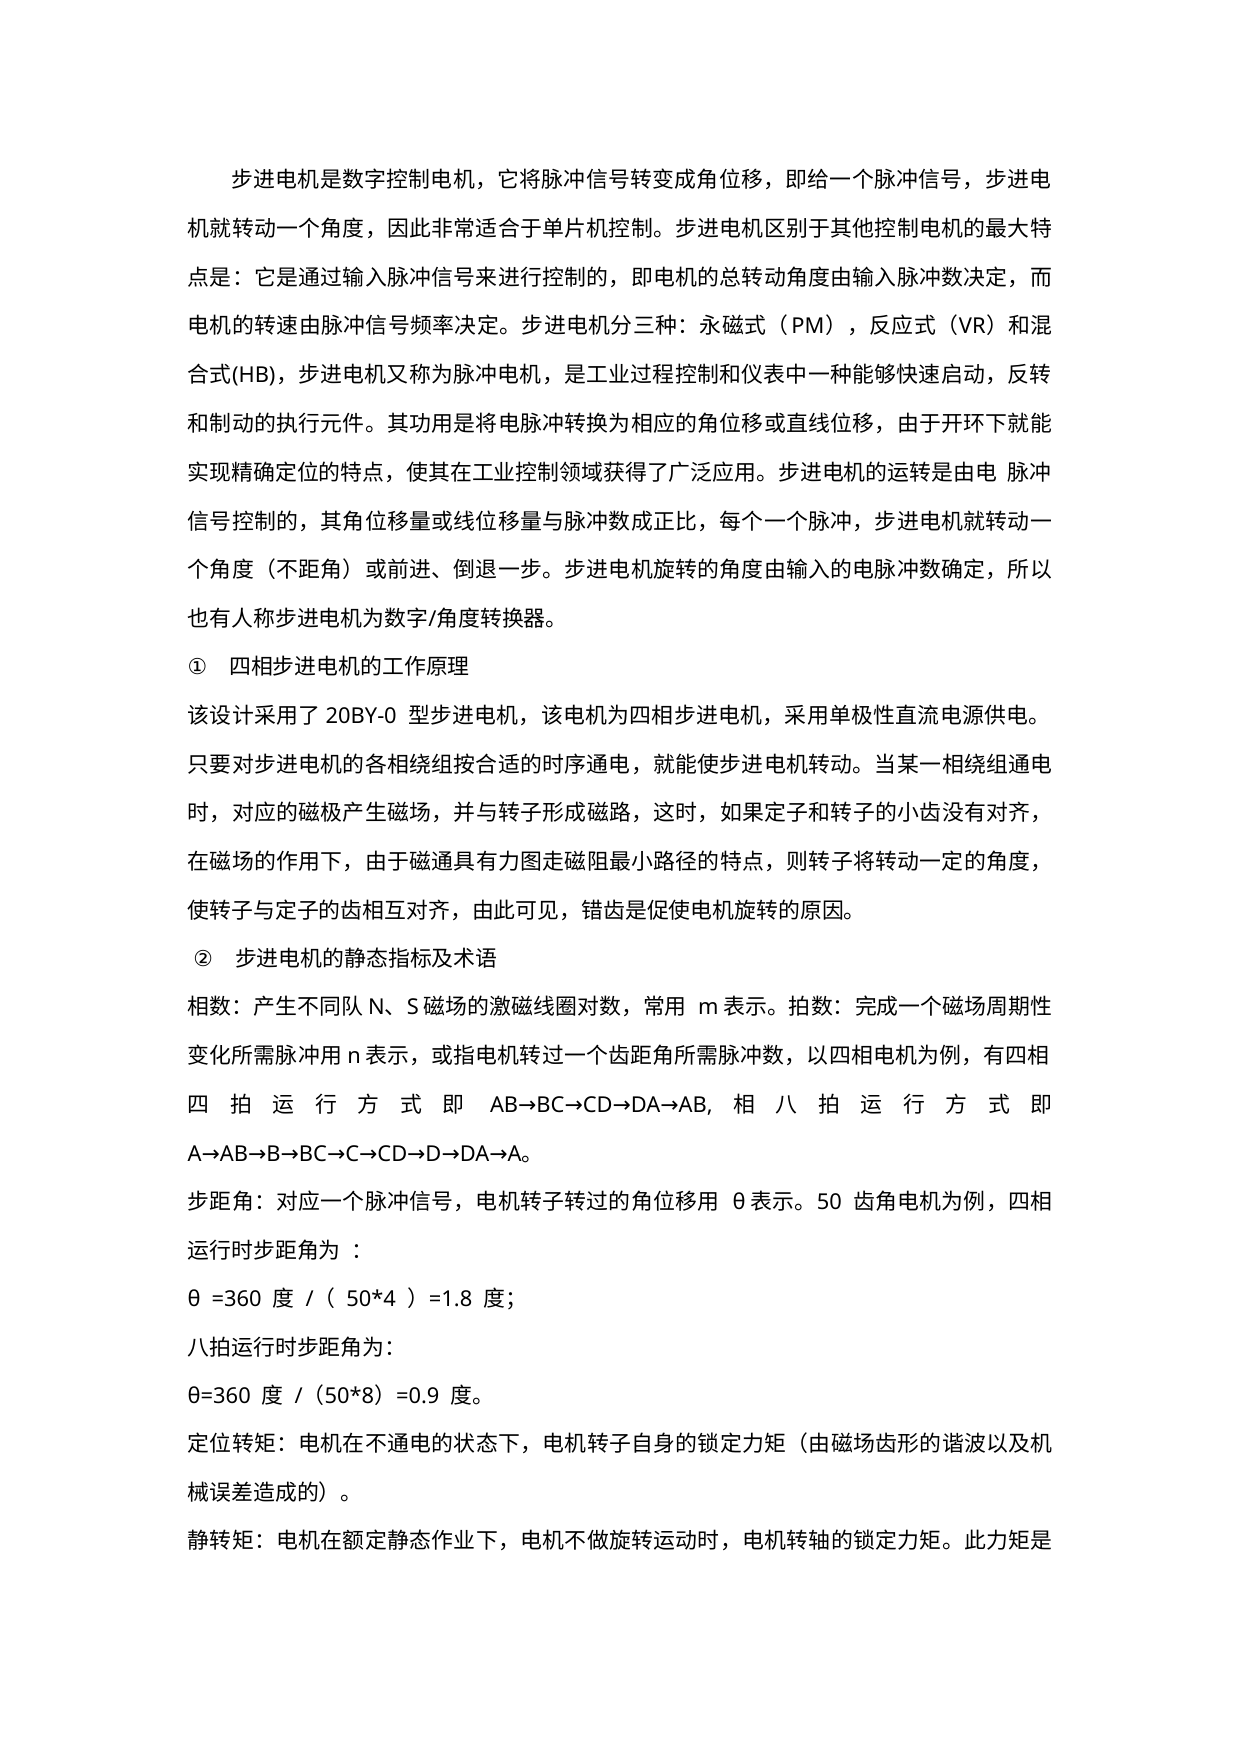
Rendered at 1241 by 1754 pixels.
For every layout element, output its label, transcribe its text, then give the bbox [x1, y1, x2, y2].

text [187, 1523, 1053, 1555]
text 步进电机是数字控制电机，它将脉冲信号转变成角位移，即给一个脉冲信号，步进电机就转动一个角度，因此非常适合于单片机控制。步进电机区别于其他控制电机的最大特点是：它是通过输入脉冲信号来进行控制的，即电机的总转动角度由输入脉冲数决定，而电机的转速由脉冲信号频率决定。步进电机分三种：永磁式（PM），反应式（VR）和混合式(HB)，步进电机又称为脉冲电机，是工业过程控制和仪表中一种能够快速启动，反转和制动的执行元件。其功用是将电脉冲转换为相应的角位移或直线位移，由于开环下就能实现精确定位的特点，使其在工业控制领域获得了广泛应用。步进电机的运转是由电 脉冲信号控制的，其角位移量或线位移量与脉冲数成正比，每个一个脉冲，步进电机就转动一个角度（不距角）或前进、倒退一步。步进电机旋转的角度由输入的电脉冲数确定，所以，也有人称步进电机为数字/角度转换器。 [187, 162, 1053, 633]
text ② 步进电机的静态指标及术语 [187, 941, 1053, 973]
text 八拍运行时步距角为： [187, 1329, 1053, 1362]
text 该设计采用了20BY-0 型步进电机，该电机为四相步进电机，采用单极性直流电源供电。只要对步进电机的各相绕组按合适的时序通电，就能使步进电机转动。当某一相绕组通电时，对应的磁极产生磁场，并与转子形成磁路，这时，如果定子和转子的小齿没有对齐，在磁场的作用下，由于磁通具有力图走磁阻最小路径的特点，则转子将转动一定的角度，使转子与定子的齿相互对齐，由此可见，错齿是促使电机旋转的原因。 [187, 697, 1053, 925]
text θ=360 度 /（50*8）=0.9 度。 [187, 1377, 1053, 1410]
text 步距角：对应一个脉冲信号，电机转子转过的角位移用 θ表示。50 齿角电机为例，四相运行时步距角为 ： [187, 1184, 1053, 1265]
text 相数：产生不同队N、S磁场的激磁线圈对数，常用 m表示。拍数：完成一个磁场周期性变化所需脉冲用n表示，或指电机转过一个齿距角所需脉冲数，以四相电机为例，有四相四拍运行方式即AB→BC→CD→DA→AB,相八拍运行方式即A→AB→B→BC→C→CD→D→DA→A。 [187, 989, 1053, 1168]
text θ =360 度 /（ 50*4 ）=1.8 度； [187, 1281, 1053, 1313]
text ① 四相步进电机的工作原理 [187, 649, 1053, 682]
text 定位转矩：电机在不通电的状态下，电机转子自身的锁定力矩（由磁场齿形的谐波以及机械误差造成的）。 [187, 1426, 1053, 1507]
